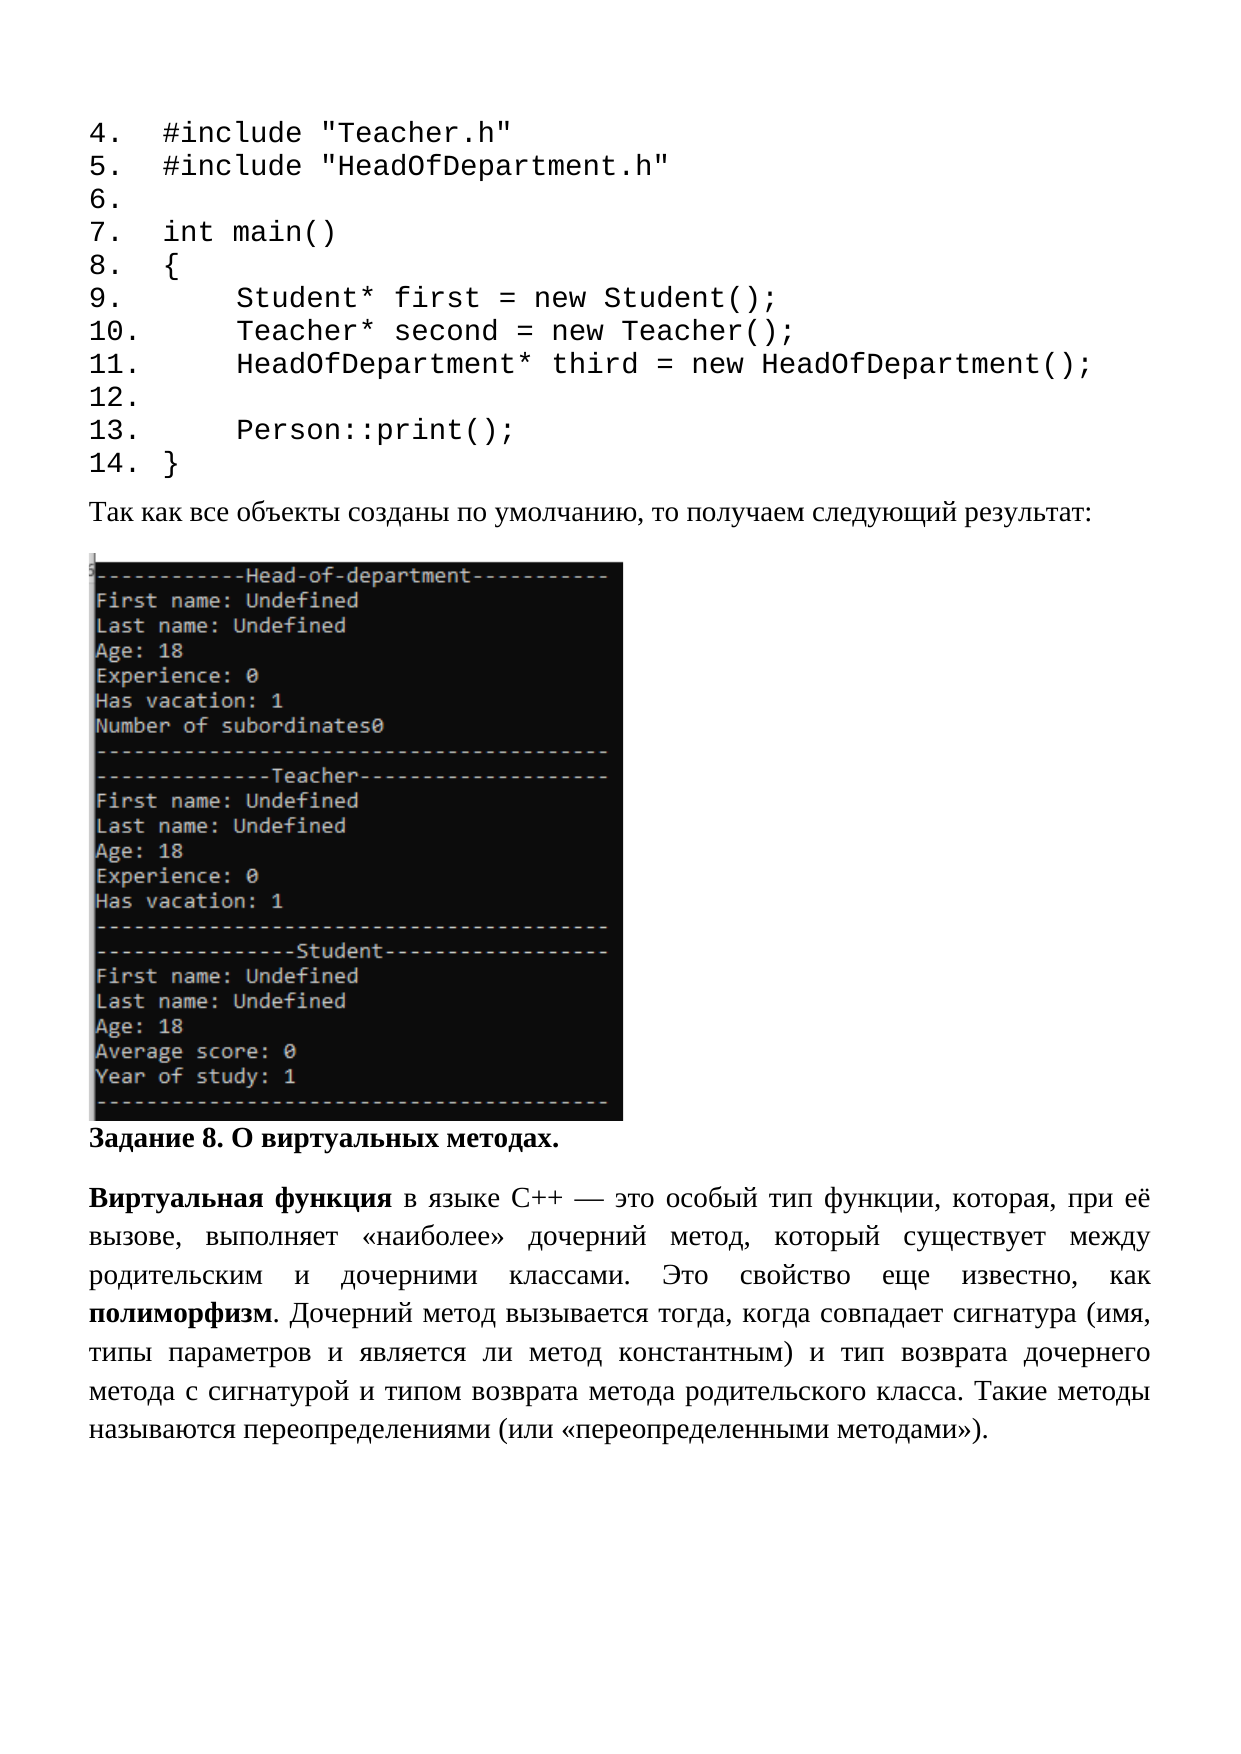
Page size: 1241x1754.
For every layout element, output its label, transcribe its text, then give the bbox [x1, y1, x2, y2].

text Задание 8. О виртуальных методах. [89, 1121, 1152, 1154]
text { [89, 250, 1152, 283]
picture [88, 553, 624, 1121]
text Student* first = new Student(); [89, 283, 1152, 316]
text Person::print(); [89, 415, 1152, 448]
text Teacher* second = new Teacher(); [89, 316, 1152, 349]
text #include "Teacher.h" [89, 118, 1152, 151]
text int main() [89, 217, 1152, 250]
text } [89, 448, 1152, 481]
text Так как все объекты созданы по умолчанию, то получаем следующий результат: [89, 494, 1152, 527]
text HeadOfDepartment* third = new HeadOfDepartment(); [89, 349, 1152, 382]
text Виртуальная функция в языке С++ — это особый тип функции, которая, при её вызове, выполняет «наиболее» дочерний метод, который существует между родительским и дочерними классами. Это свойство еще известно, как полиморфизм. Дочерний метод вызывается тогда, когда совпадает сигнатура (имя, типы параметров и является ли метод константным) и тип возврата дочернего метода с сигнатурой и типом возврата метода родительского класса. Такие методы называются переопределениями (или «переопределенными методами»). [89, 1180, 1152, 1445]
text #include "HeadOfDepartment.h" [89, 151, 1152, 184]
